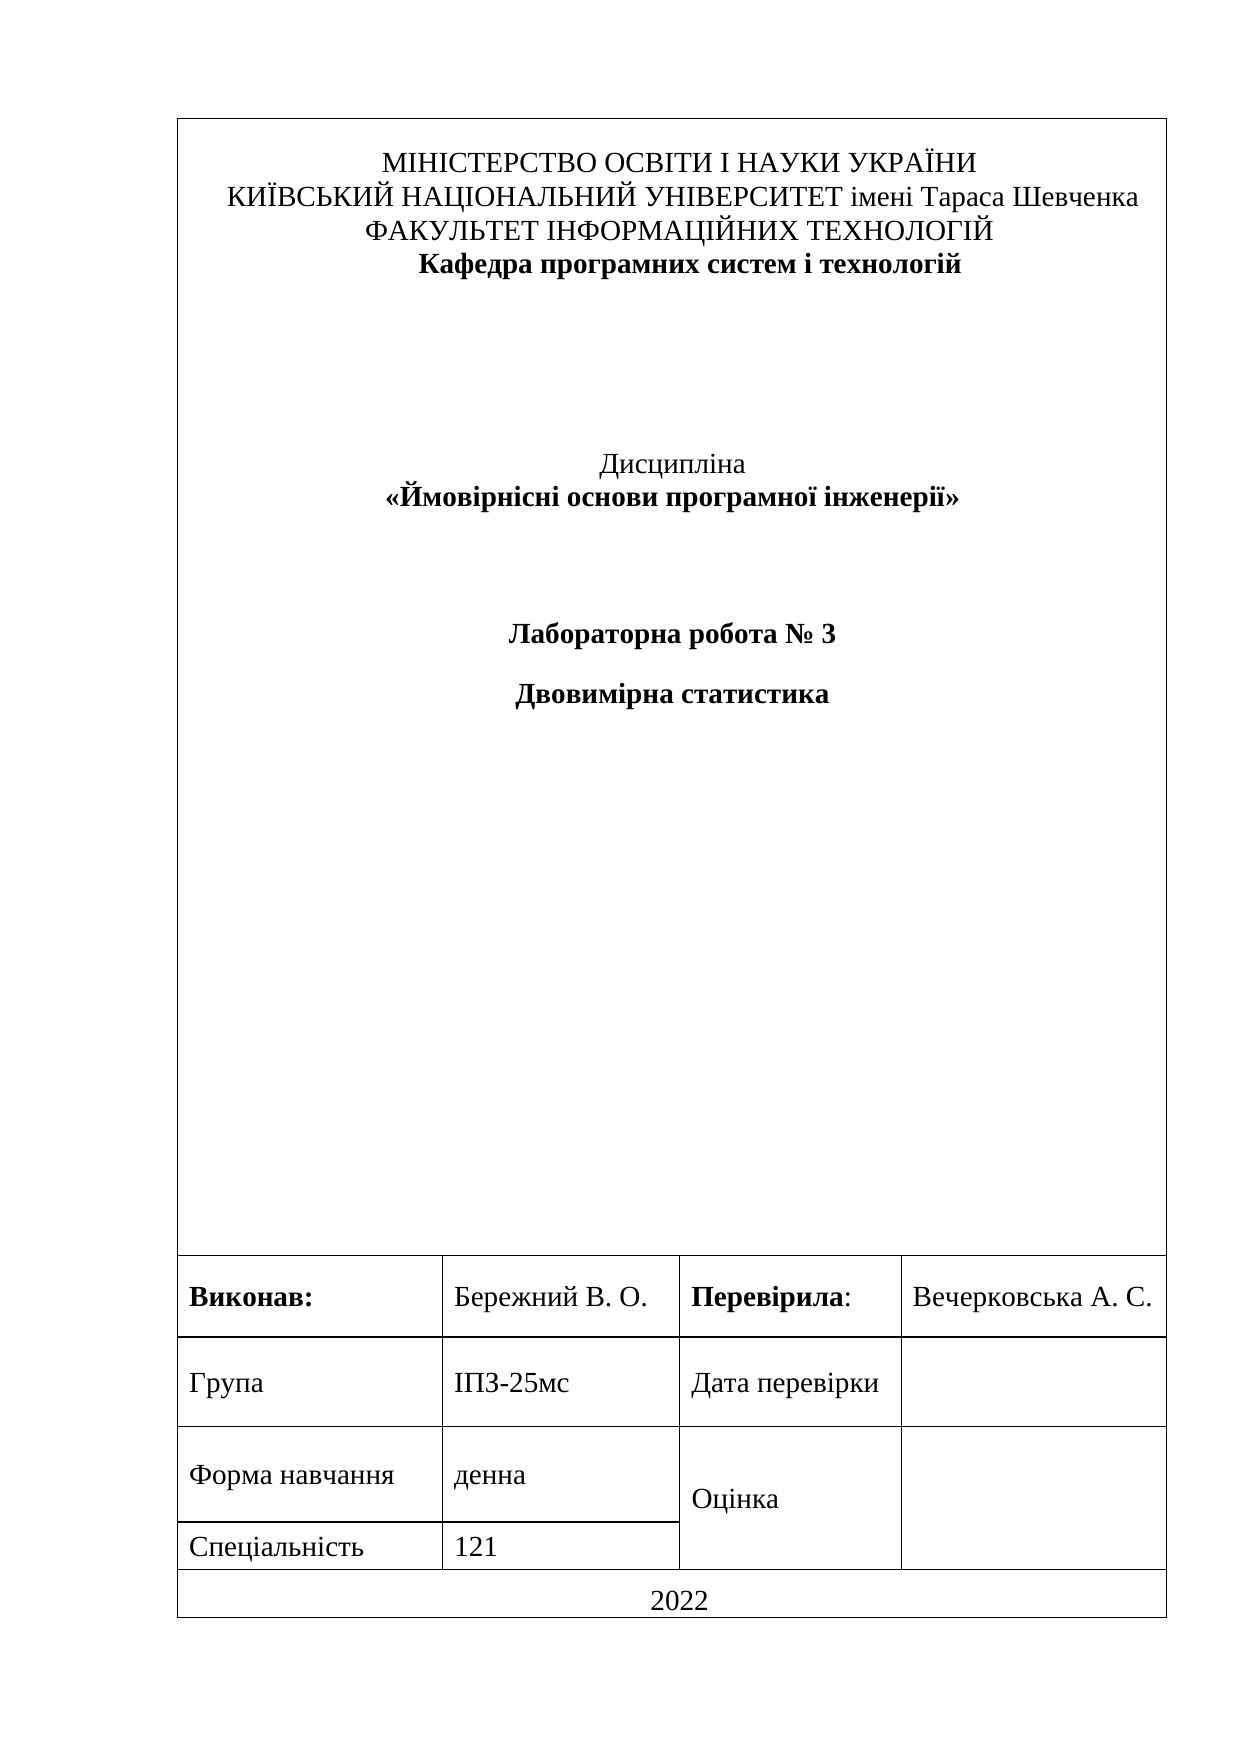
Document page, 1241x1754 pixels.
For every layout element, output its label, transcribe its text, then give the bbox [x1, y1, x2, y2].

table_cell Вечерковська А. С. [902, 1256, 1166, 1336]
table_cell 121 [443, 1523, 679, 1569]
table_cell Бережний В. О. [443, 1256, 679, 1336]
table_cell денна [443, 1427, 679, 1521]
table_cell [902, 1427, 1166, 1569]
table_cell Дата перевірки [680, 1338, 901, 1426]
table_cell Форма навчання [178, 1427, 442, 1521]
table_cell [902, 1338, 1166, 1426]
table_cell Спеціальність [178, 1523, 442, 1569]
table_cell Група [178, 1338, 442, 1426]
table_cell Оцінка [680, 1427, 901, 1569]
table_header МІНІСТЕРСТВО ОСВІТИ І НАУКИ УКРАЇНИ КИЇВСЬКИЙ НАЦІОНАЛЬНИЙ УНІВЕРСИТЕТ імені Тараса Шевченка ФАКУЛЬТЕТ ІНФОРМАЦІЙНИХ ТЕХНОЛОГІЙ Кафедра програмних систем і технологій Дисципліна «Ймовірнісні основи програмної інженерії» Лабораторна робота № 3 Двовимiрна статистика [178, 119, 1166, 1255]
table_cell Виконав: [178, 1256, 442, 1336]
table_cell 2022 [178, 1570, 1166, 1617]
table_cell Перевірила: [680, 1256, 901, 1336]
table_cell ІПЗ-25мс [443, 1338, 679, 1426]
